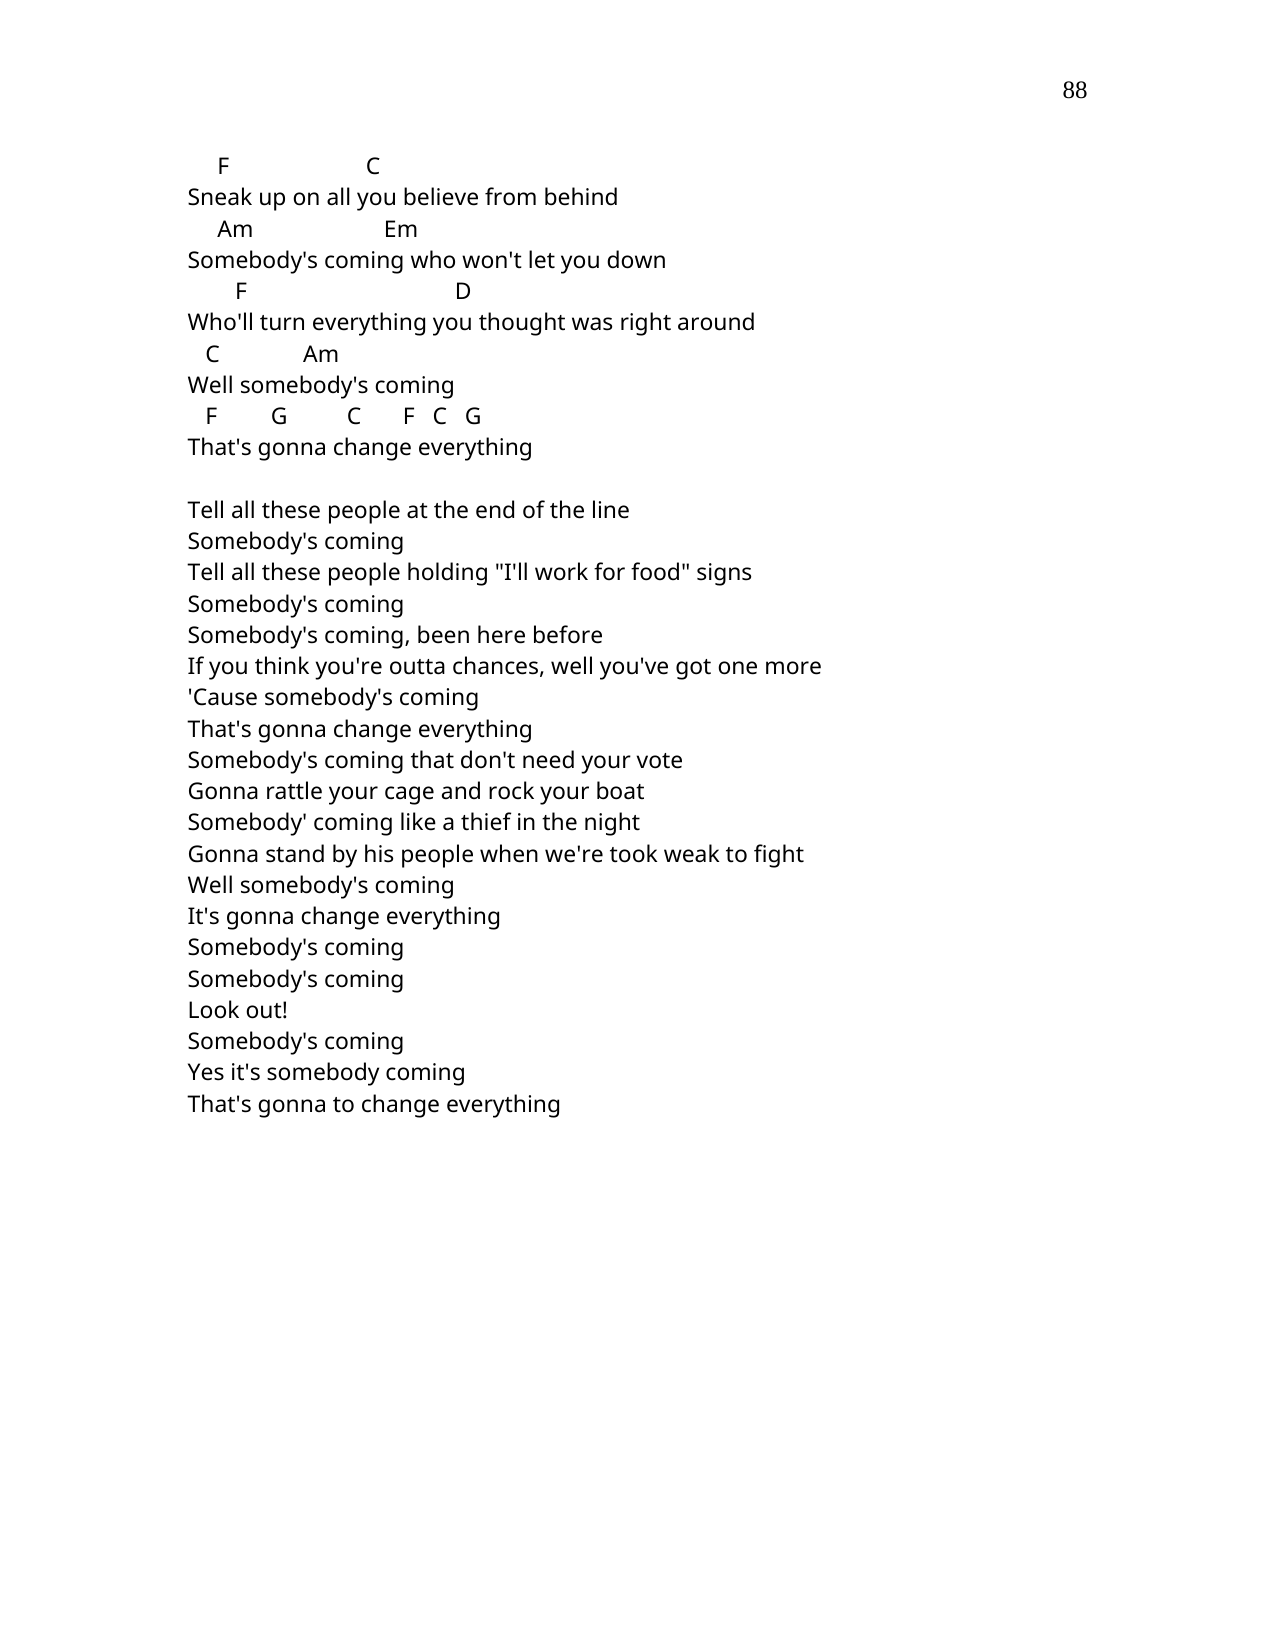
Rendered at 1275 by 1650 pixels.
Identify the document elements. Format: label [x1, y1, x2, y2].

text [187, 150, 1087, 1241]
